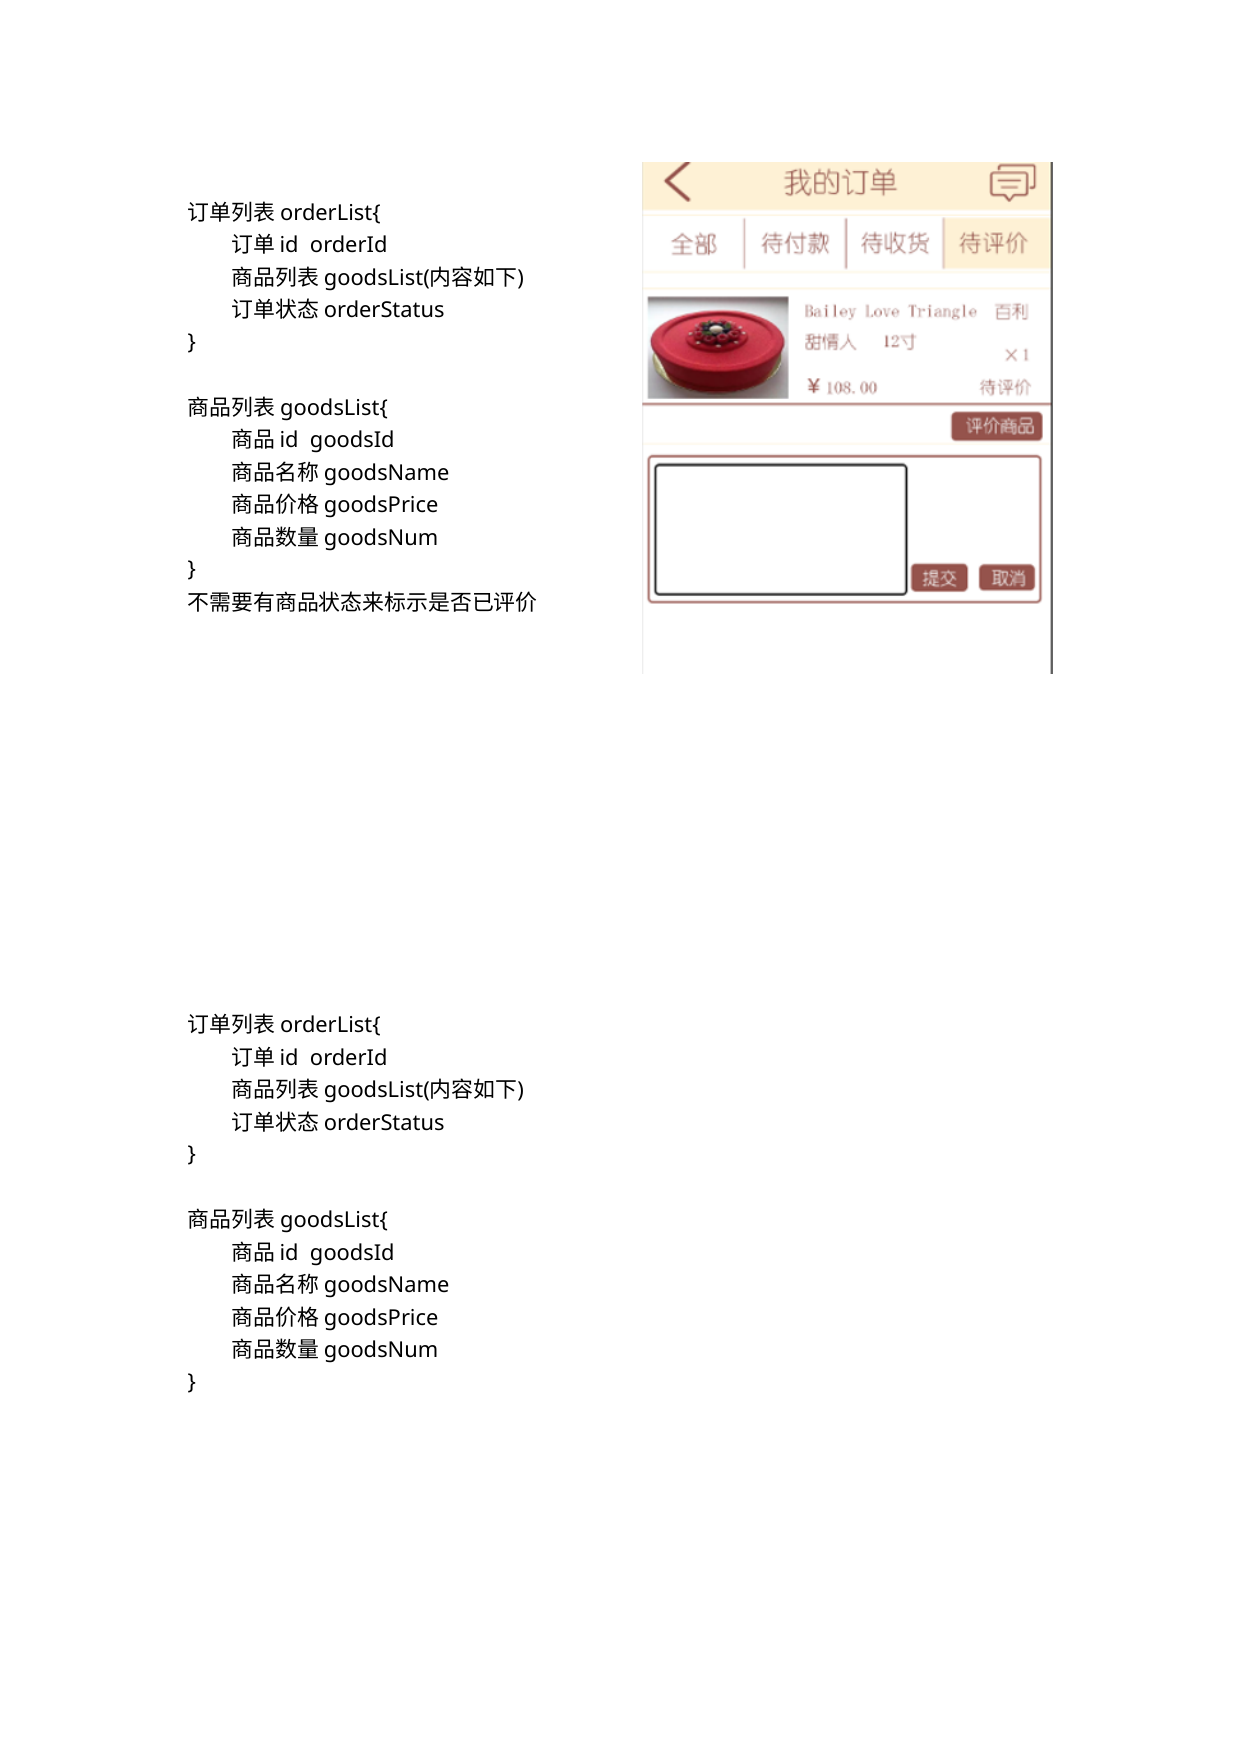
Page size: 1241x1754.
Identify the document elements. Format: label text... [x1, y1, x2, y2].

text 商品id goodsId [187, 1234, 598, 1267]
text } [187, 324, 598, 357]
text 商品列表 goodsList{ [187, 389, 598, 422]
text 商品价格 goodsPrice [187, 1299, 598, 1332]
text 商品数量 goodsNum [187, 1332, 598, 1364]
text 不需要有商品状态来标示是否已评价 [187, 584, 598, 617]
text 订单id orderId [187, 227, 598, 259]
text 订单id orderId [187, 1039, 598, 1072]
text 订单列表 orderList{ [187, 194, 598, 227]
text 商品列表 goodsList{ [187, 1202, 598, 1234]
picture [642, 162, 1053, 674]
text 商品id goodsId [187, 422, 598, 454]
text 订单状态 orderStatus [187, 1104, 598, 1137]
text } [187, 1364, 598, 1397]
text 订单状态 orderStatus [187, 292, 598, 324]
text 商品价格 goodsPrice [187, 487, 598, 519]
text } [187, 1137, 598, 1169]
text 商品名称 goodsName [187, 1267, 598, 1299]
text 商品名称 goodsName [187, 454, 598, 487]
text 订单列表 orderList{ [187, 1007, 598, 1039]
text 商品列表 goodsList(内容如下) [187, 1072, 598, 1104]
text } [187, 552, 598, 584]
text 商品列表 goodsList(内容如下) [187, 259, 598, 292]
text 商品数量 goodsNum [187, 519, 598, 552]
